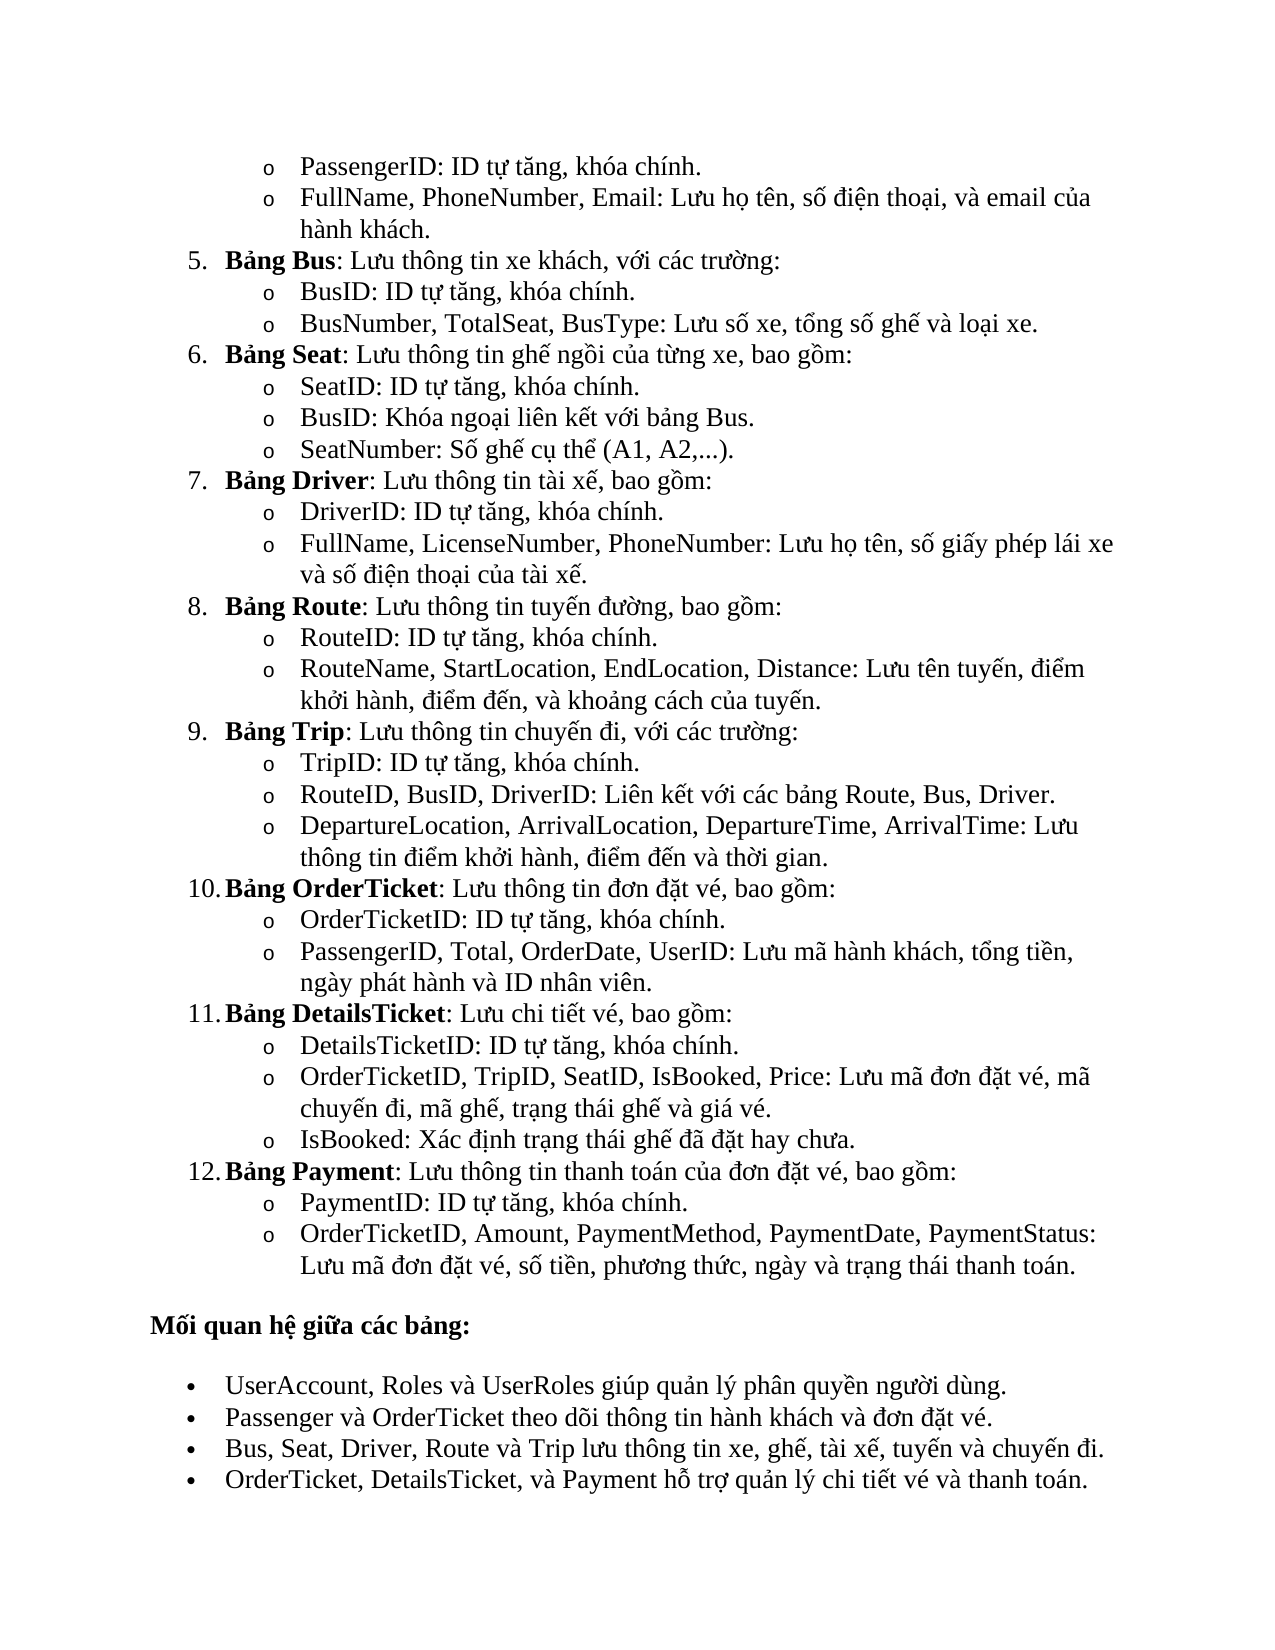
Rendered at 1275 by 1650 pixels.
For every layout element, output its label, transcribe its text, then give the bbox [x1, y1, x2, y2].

list Bảng Driver: Lưu thông tin tài xế, bao gồm: [187, 464, 1125, 496]
list TripID: ID tự tăng, khóa chính. [262, 746, 1125, 778]
list BusNumber, TotalSeat, BusType: Lưu số xe, tổng số ghế và loại xe. [262, 307, 1125, 338]
text Mối quan hệ giữa các bảng: [150, 1309, 1125, 1340]
list Bus, Seat, Driver, Route và Trip lưu thông tin xe, ghế, tài xế, tuyến và chuyến đi. [187, 1432, 1125, 1463]
list PassengerID: ID tự tăng, khóa chính. [262, 150, 1125, 182]
list SeatNumber: Số ghế cụ thể (A1, A2,...). [262, 433, 1125, 464]
list Bảng Seat: Lưu thông tin ghế ngồi của từng xe, bao gồm: [187, 338, 1125, 370]
list Bảng DetailsTicket: Lưu chi tiết vé, bao gồm: [187, 998, 1125, 1029]
list UserAccount, Roles và UserRoles giúp quản lý phân quyền người dùng. [187, 1369, 1125, 1401]
list DriverID: ID tự tăng, khóa chính. [262, 496, 1125, 527]
list Bảng Payment: Lưu thông tin thanh toán của đơn đặt vé, bao gồm: [187, 1154, 1125, 1186]
list OrderTicketID, Amount, PaymentMethod, PaymentDate, PaymentStatus: Lưu mã đơn đặt vé, số tiền, phương thức, ngày và trạng thái thanh toán. [262, 1217, 1125, 1280]
list Bảng OrderTicket: Lưu thông tin đơn đặt vé, bao gồm: [187, 872, 1125, 903]
list BusID: ID tự tăng, khóa chính. [262, 275, 1125, 307]
list RouteID: ID tự tăng, khóa chính. [262, 621, 1125, 652]
list FullName, PhoneNumber, Email: Lưu họ tên, số điện thoại, và email của hành khách. [262, 182, 1125, 244]
list PaymentID: ID tự tăng, khóa chính. [262, 1186, 1125, 1217]
list DepartureLocation, ArrivalLocation, DepartureTime, ArrivalTime: Lưu thông tin điểm khởi hành, điểm đến và thời gian. [262, 809, 1125, 872]
list Bảng Trip: Lưu thông tin chuyến đi, với các trường: [187, 715, 1125, 746]
list RouteName, StartLocation, EndLocation, Distance: Lưu tên tuyến, điểm khởi hành, điểm đến, và khoảng cách của tuyến. [262, 652, 1125, 715]
list FullName, LicenseNumber, PhoneNumber: Lưu họ tên, số giấy phép lái xe và số điện thoại của tài xế. [262, 527, 1125, 590]
list OrderTicket, DetailsTicket, và Payment hỗ trợ quản lý chi tiết vé và thanh toán. [187, 1463, 1125, 1494]
list SeatID: ID tự tăng, khóa chính. [262, 370, 1125, 401]
list OrderTicketID: ID tự tăng, khóa chính. [262, 903, 1125, 935]
list RouteID, BusID, DriverID: Liên kết với các bảng Route, Bus, Driver. [262, 778, 1125, 809]
list Bảng Bus: Lưu thông tin xe khách, với các trường: [187, 244, 1125, 275]
list Bảng Route: Lưu thông tin tuyến đường, bao gồm: [187, 590, 1125, 621]
list IsBooked: Xác định trạng thái ghế đã đặt hay chưa. [262, 1123, 1125, 1154]
list DetailsTicketID: ID tự tăng, khóa chính. [262, 1029, 1125, 1060]
list BusID: Khóa ngoại liên kết với bảng Bus. [262, 401, 1125, 433]
list Passenger và OrderTicket theo dõi thông tin hành khách và đơn đặt vé. [187, 1401, 1125, 1432]
list OrderTicketID, TripID, SeatID, IsBooked, Price: Lưu mã đơn đặt vé, mã chuyến đi, mã ghế, trạng thái ghế và giá vé. [262, 1060, 1125, 1123]
list PassengerID, Total, OrderDate, UserID: Lưu mã hành khách, tổng tiền, ngày phát hành và ID nhân viên. [262, 935, 1125, 998]
